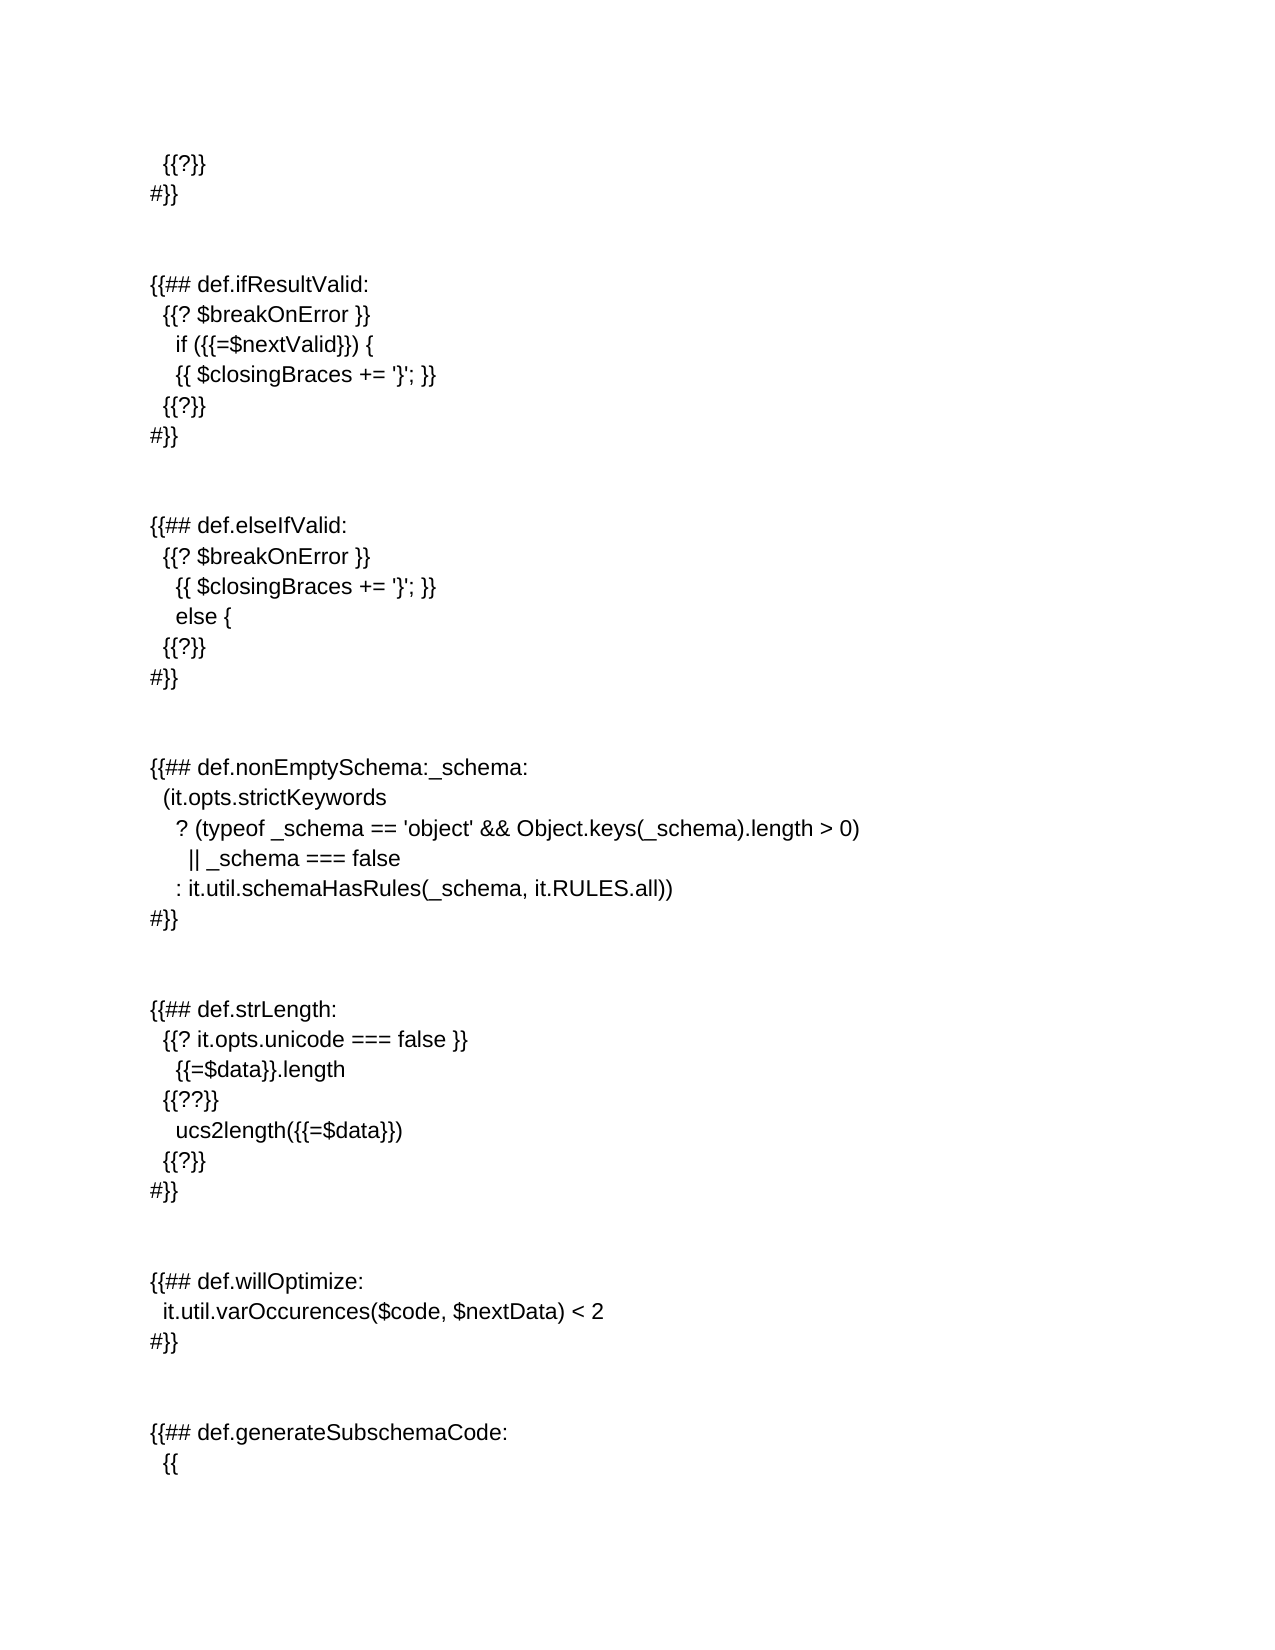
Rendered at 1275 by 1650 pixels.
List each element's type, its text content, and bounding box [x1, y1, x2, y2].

text #}} [150, 663, 1125, 690]
text {{## def.willOptimize: [150, 1268, 1125, 1294]
text else { [150, 603, 1125, 629]
text {{## def.elseIfValid: [150, 512, 1125, 539]
text it.util.varOccurences($code, $nextData) < 2 [150, 1298, 1125, 1324]
text {{? it.opts.unicode === false }} [150, 1026, 1125, 1052]
text #}} [150, 180, 1125, 207]
text {{=$data}}.length [150, 1056, 1125, 1083]
text {{ [150, 1449, 1125, 1475]
text #}} [150, 1328, 1125, 1354]
text {{## def.generateSubschemaCode: [150, 1419, 1125, 1445]
text {{?}} [150, 150, 1125, 176]
text if ({{=$nextValid}}) { [150, 331, 1125, 358]
text {{## def.ifResultValid: [150, 271, 1125, 297]
text || _schema === false [150, 845, 1125, 871]
text {{ $closingBraces += '}'; }} [150, 573, 1125, 599]
text {{? $breakOnError }} [150, 543, 1125, 569]
text {{?}} [150, 633, 1125, 660]
text #}} [150, 422, 1125, 448]
text ? (typeof _schema == 'object' && Object.keys(_schema).length > 0) [150, 814, 1125, 841]
text {{?}} [150, 392, 1125, 418]
text #}} [150, 1177, 1125, 1203]
text {{??}} [150, 1086, 1125, 1113]
text {{? $breakOnError }} [150, 301, 1125, 327]
text : it.util.schemaHasRules(_schema, it.RULES.all)) [150, 875, 1125, 901]
text ucs2length({{=$data}}) [150, 1117, 1125, 1143]
text {{## def.nonEmptySchema:_schema: [150, 754, 1125, 781]
text #}} [150, 905, 1125, 932]
text {{?}} [150, 1147, 1125, 1173]
text {{## def.strLength: [150, 996, 1125, 1022]
text (it.opts.strictKeywords [150, 784, 1125, 811]
text {{ $closingBraces += '}'; }} [150, 361, 1125, 388]
